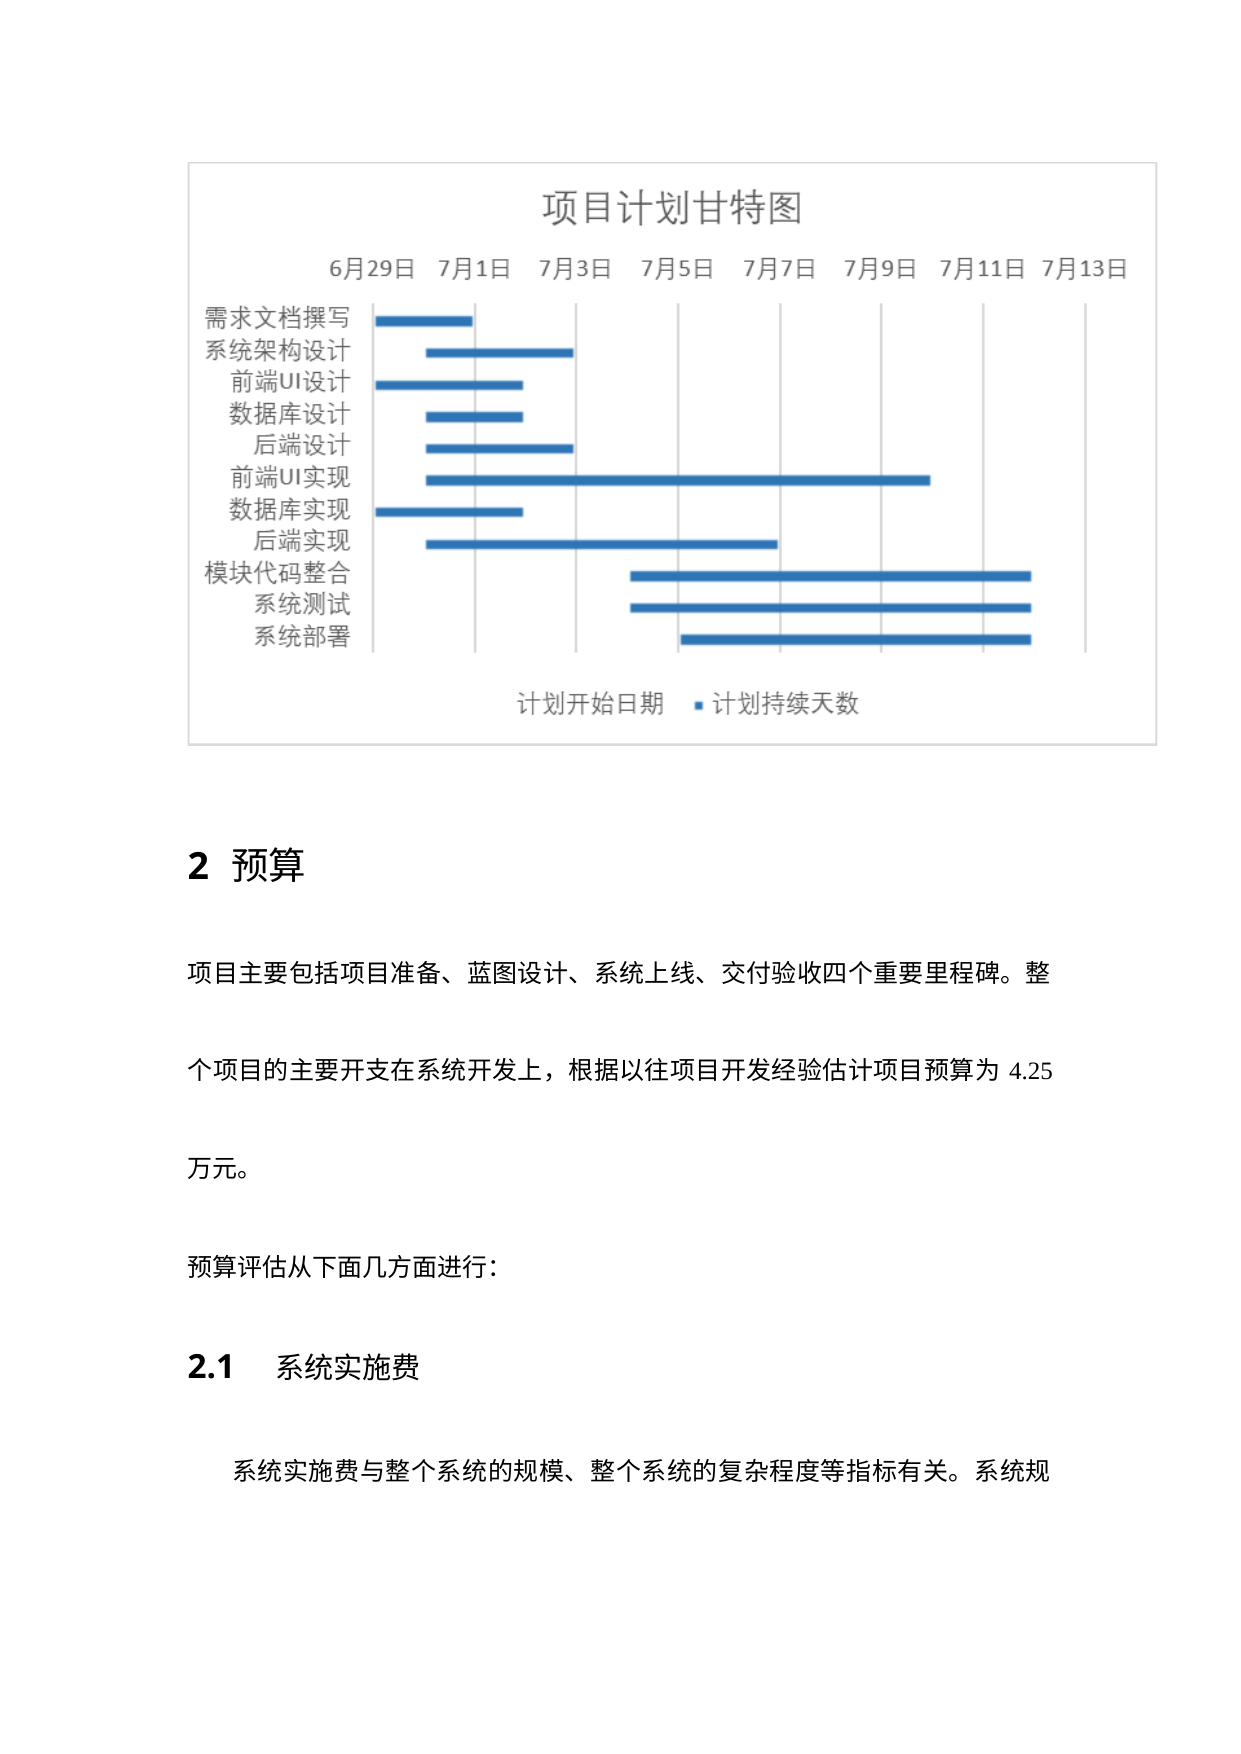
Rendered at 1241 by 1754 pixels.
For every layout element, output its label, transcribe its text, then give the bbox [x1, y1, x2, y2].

picture [187, 162, 1158, 746]
text 预算评估从下面几方面进行： [187, 1233, 1053, 1298]
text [187, 1437, 1053, 1502]
text 项目主要包括项目准备、蓝图设计、系统上线、交付验收四个重要里程碑。整个项目的主要开支在系统开发上，根据以往项目开发经验估计项目预算为4.25万元。 [187, 939, 1053, 1199]
text 预算 [187, 831, 1053, 896]
text 系统实施费 [187, 1333, 1053, 1398]
